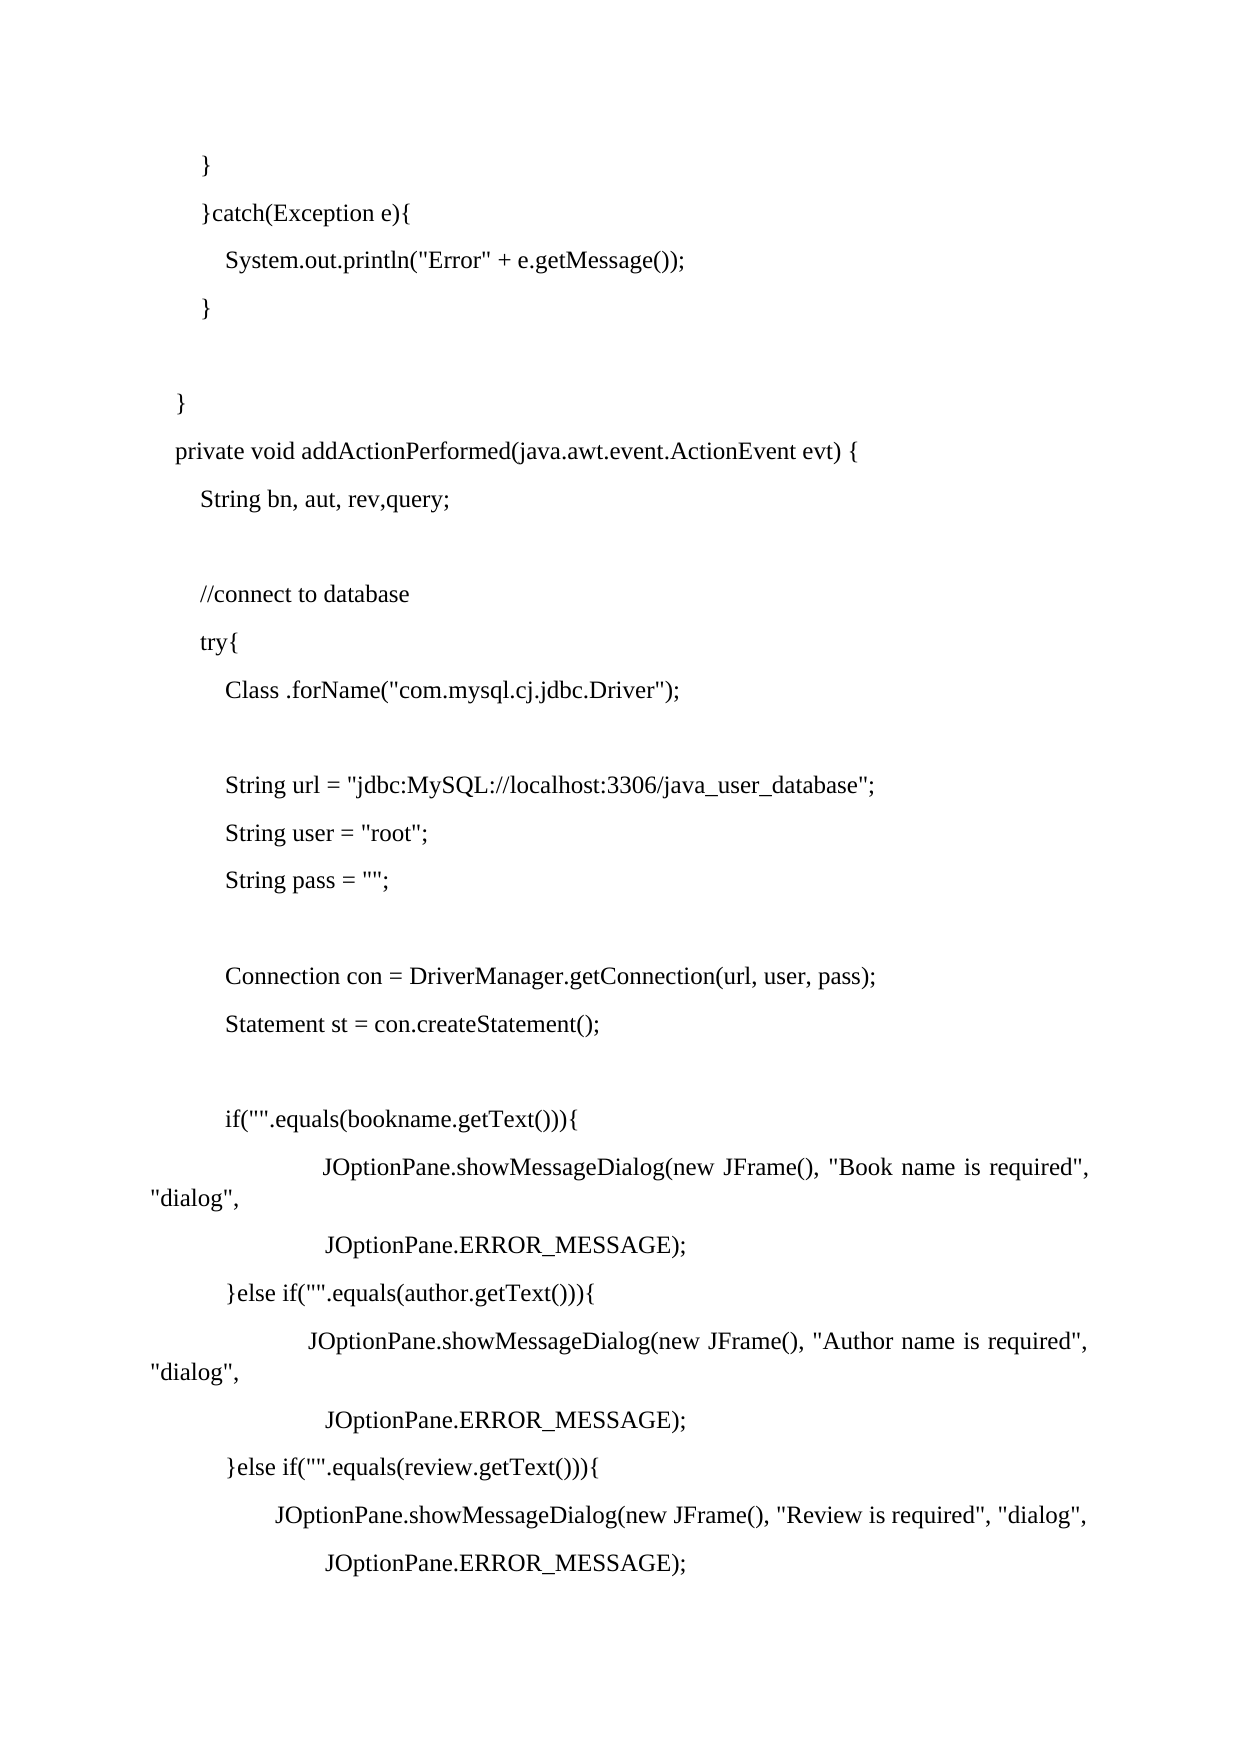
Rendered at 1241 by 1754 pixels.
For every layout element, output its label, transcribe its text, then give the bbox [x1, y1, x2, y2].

text JOptionPane.ERROR_MESSAGE); [150, 1548, 1090, 1577]
text if("".equals(bookname.getText())){ [150, 1104, 1090, 1133]
text Class .forName("com.mysql.cj.jdbc.Driver"); [150, 675, 1090, 703]
text String bn, aut, rev,query; [150, 484, 1090, 513]
text String user = "root"; [150, 818, 1090, 847]
text JOptionPane.showMessageDialog(new JFrame(), "Book name is required", "dialog", [150, 1152, 1090, 1212]
text JOptionPane.ERROR_MESSAGE); [150, 1405, 1090, 1433]
text JOptionPane.ERROR_MESSAGE); [150, 1231, 1090, 1259]
text JOptionPane.showMessageDialog(new JFrame(), "Author name is required", "dialog", [150, 1326, 1090, 1386]
text }else if("".equals(review.getText())){ [150, 1452, 1090, 1481]
text Statement st = con.createStatement(); [150, 1009, 1090, 1037]
text }catch(Exception e){ [150, 198, 1090, 226]
text } [150, 388, 1090, 417]
text String pass = ""; [150, 866, 1090, 894]
text try{ [150, 627, 1090, 656]
text private void addActionPerformed(java.awt.event.ActionEvent evt) { [150, 436, 1090, 465]
text Connection con = DriverManager.getConnection(url, user, pass); [150, 961, 1090, 990]
text //connect to database [150, 579, 1090, 608]
text String url = "jdbc:MySQL://localhost:3306/java_user_database"; [150, 770, 1090, 799]
text }else if("".equals(author.getText())){ [150, 1278, 1090, 1307]
text System.out.println("Error" + e.getMessage()); [150, 245, 1090, 274]
text JOptionPane.showMessageDialog(new JFrame(), "Review is required", "dialog", [150, 1500, 1090, 1529]
text } [150, 150, 1090, 179]
text } [150, 293, 1090, 322]
